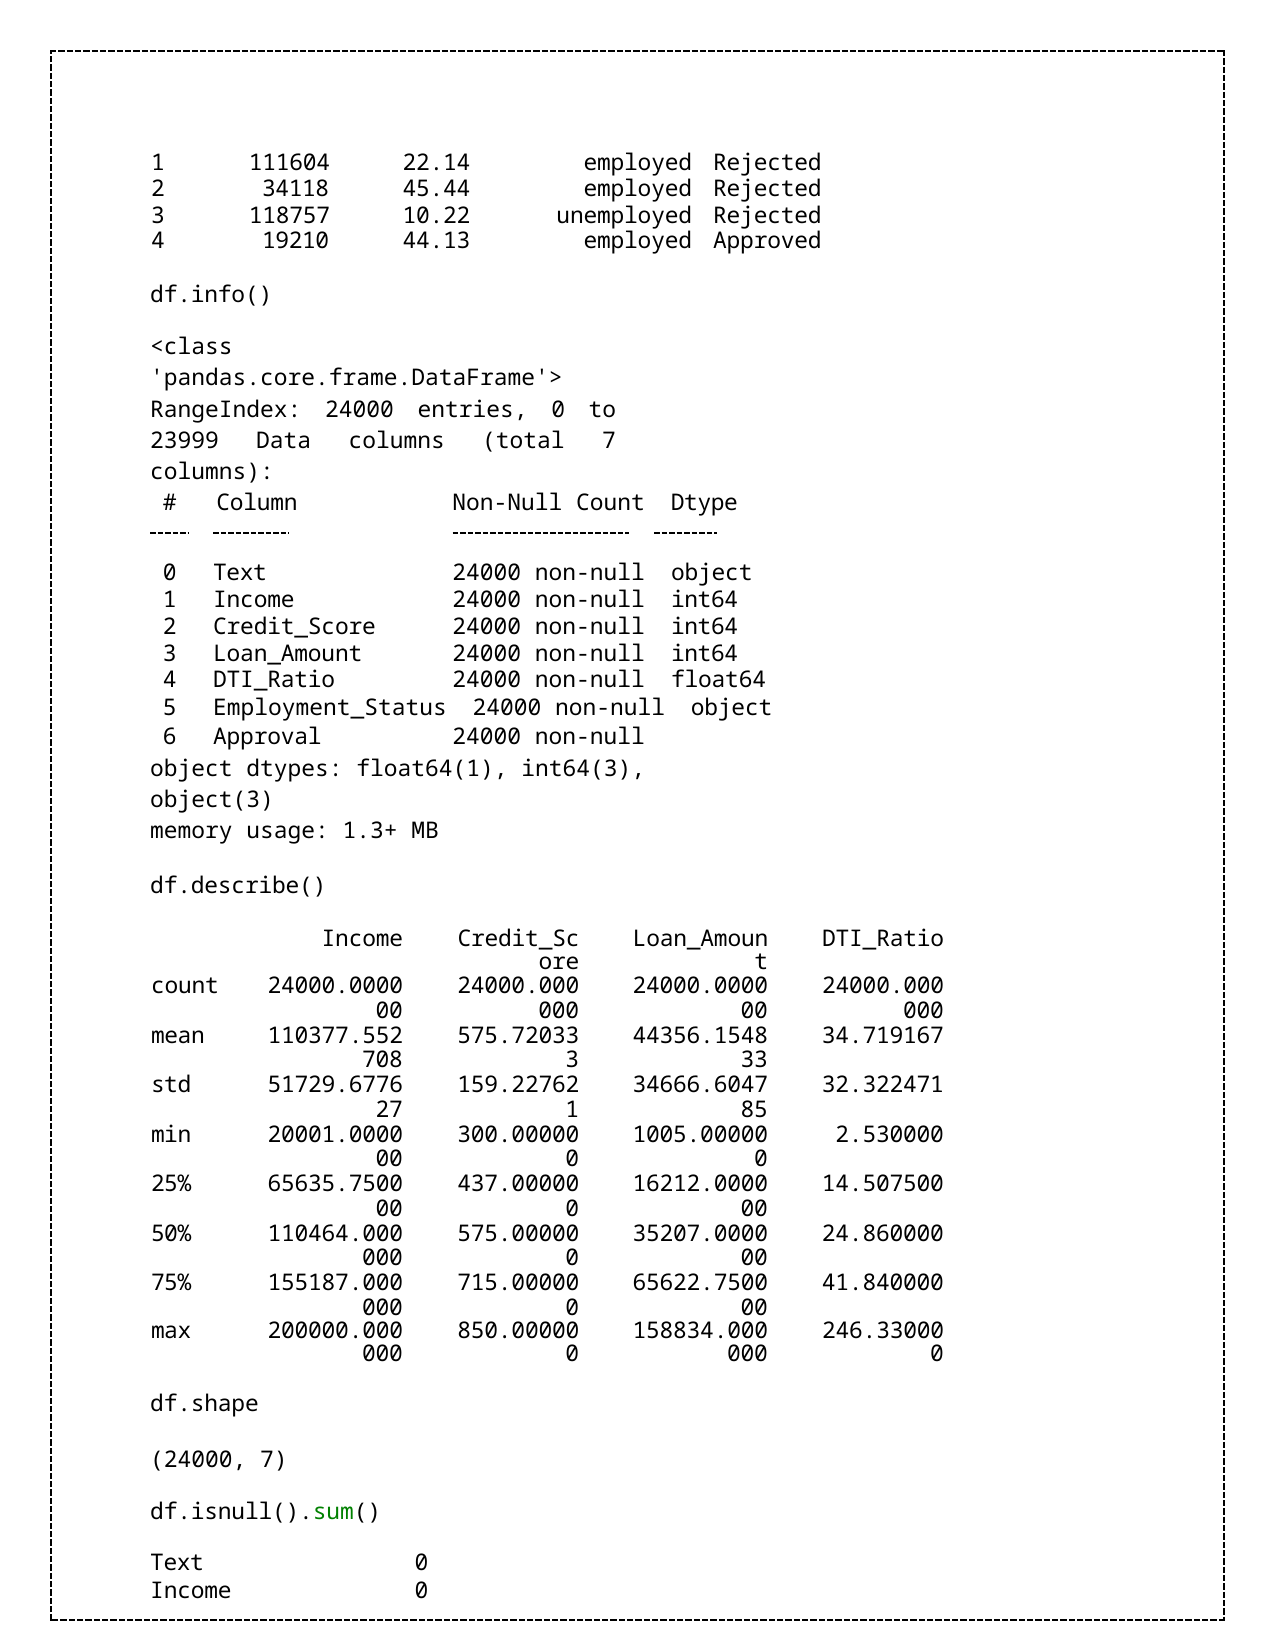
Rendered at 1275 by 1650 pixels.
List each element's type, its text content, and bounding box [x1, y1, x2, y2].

text Text 0 [150, 1546, 1162, 1577]
text Income 0 [150, 1577, 1162, 1604]
text df.info() [150, 278, 1162, 310]
list Credit_Score 24000 non-null int64 [163, 613, 1162, 640]
text memory usage: 1.3+ MB df.describe() [150, 814, 450, 901]
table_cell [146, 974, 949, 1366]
text df.shape (24000, 7) [150, 1387, 335, 1474]
list Text 24000 non-null object [163, 559, 1162, 586]
text # Column Non-Null Count Dtype [163, 486, 1162, 518]
text <class 'pandas.core.frame.DataFrame'> RangeIndex: 24000 entries, 0 to 23999 Data columns (total 7 columns): [150, 330, 616, 486]
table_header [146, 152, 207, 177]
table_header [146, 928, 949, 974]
list Employment_Status 24000 non-null object [163, 693, 1162, 720]
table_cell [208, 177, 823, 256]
list Income 24000 non-null int64 [163, 586, 1162, 613]
text df.isnull().sum() [150, 1498, 1162, 1525]
list Approval 24000 non-null object dtypes: float64(1), int64(3), object(3) [150, 720, 730, 814]
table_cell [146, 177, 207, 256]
list Loan_Amount 24000 non-null int64 [163, 640, 1162, 667]
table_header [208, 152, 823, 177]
list DTI_Ratio 24000 non-null float64 [163, 667, 1162, 693]
